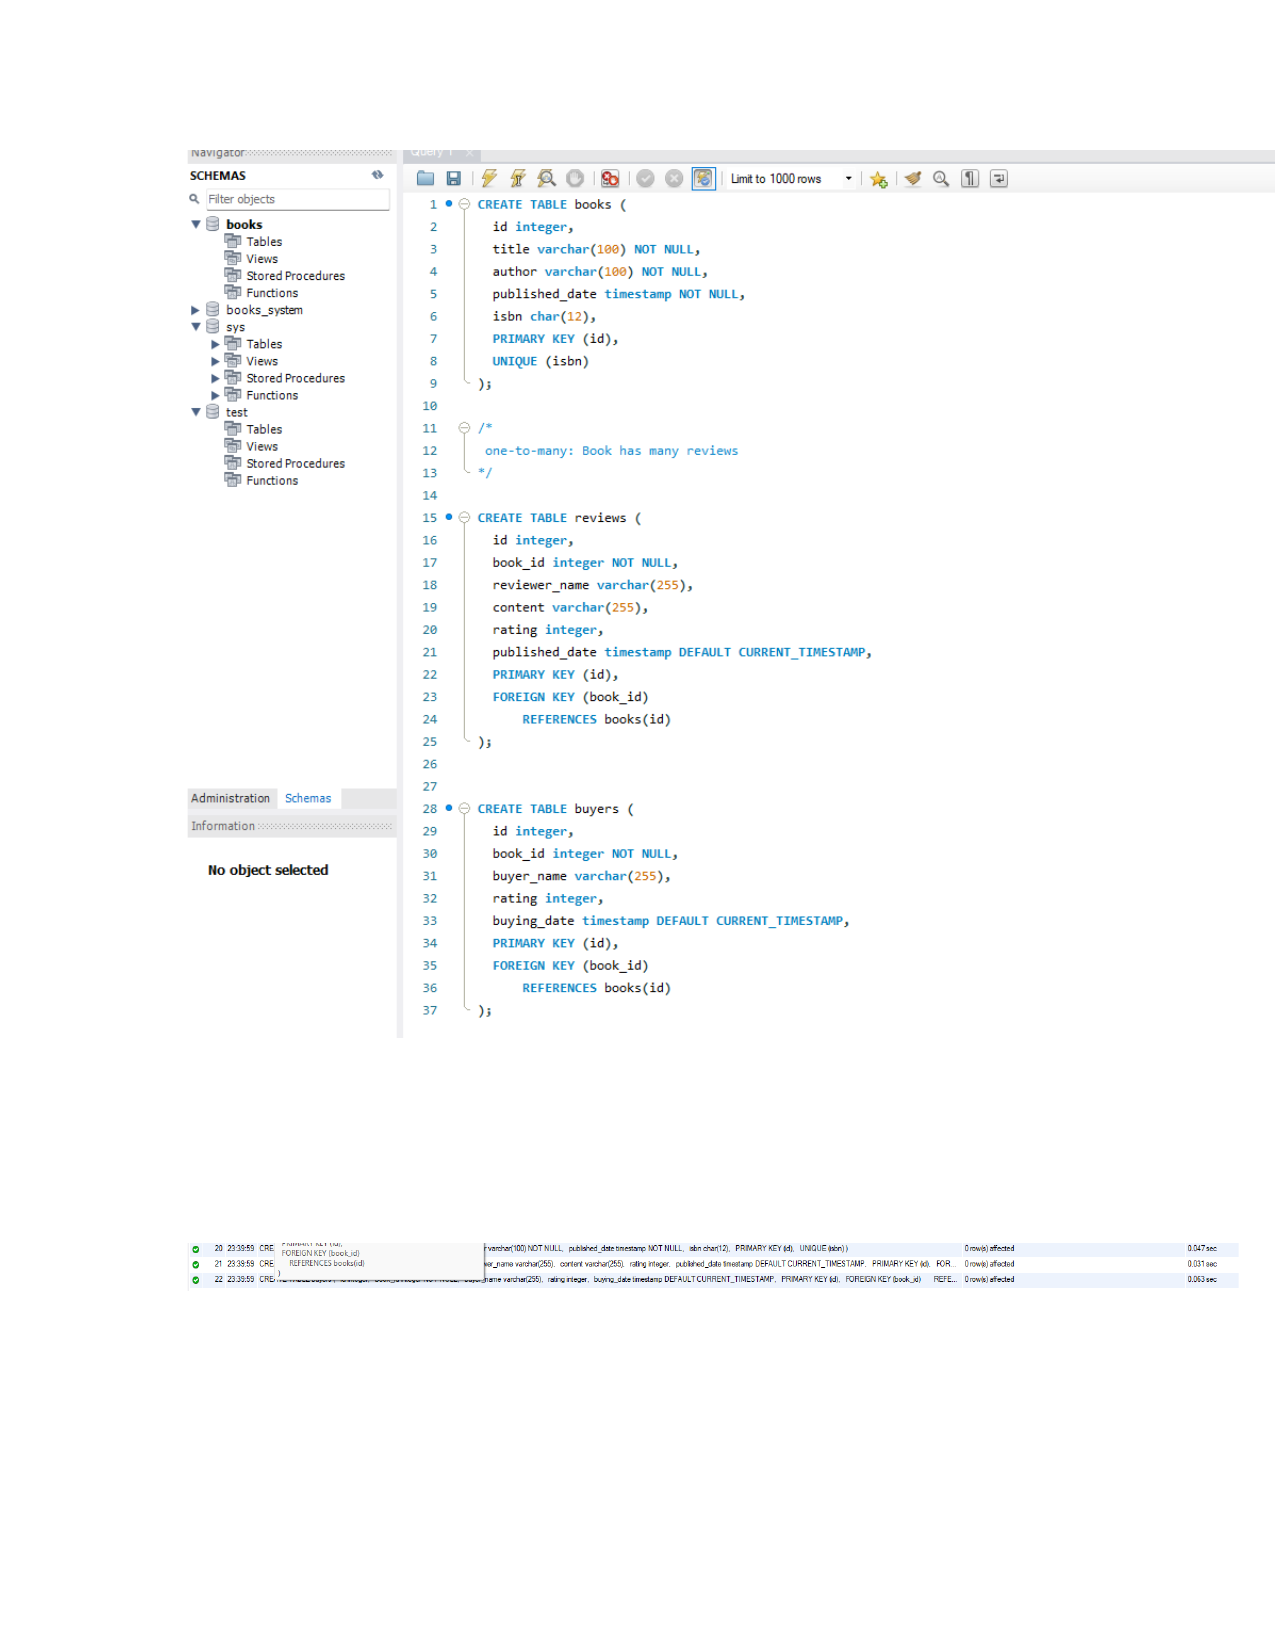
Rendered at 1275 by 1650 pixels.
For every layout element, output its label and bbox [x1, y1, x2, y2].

picture [187, 150, 1275, 1038]
picture [187, 1243, 1239, 1291]
